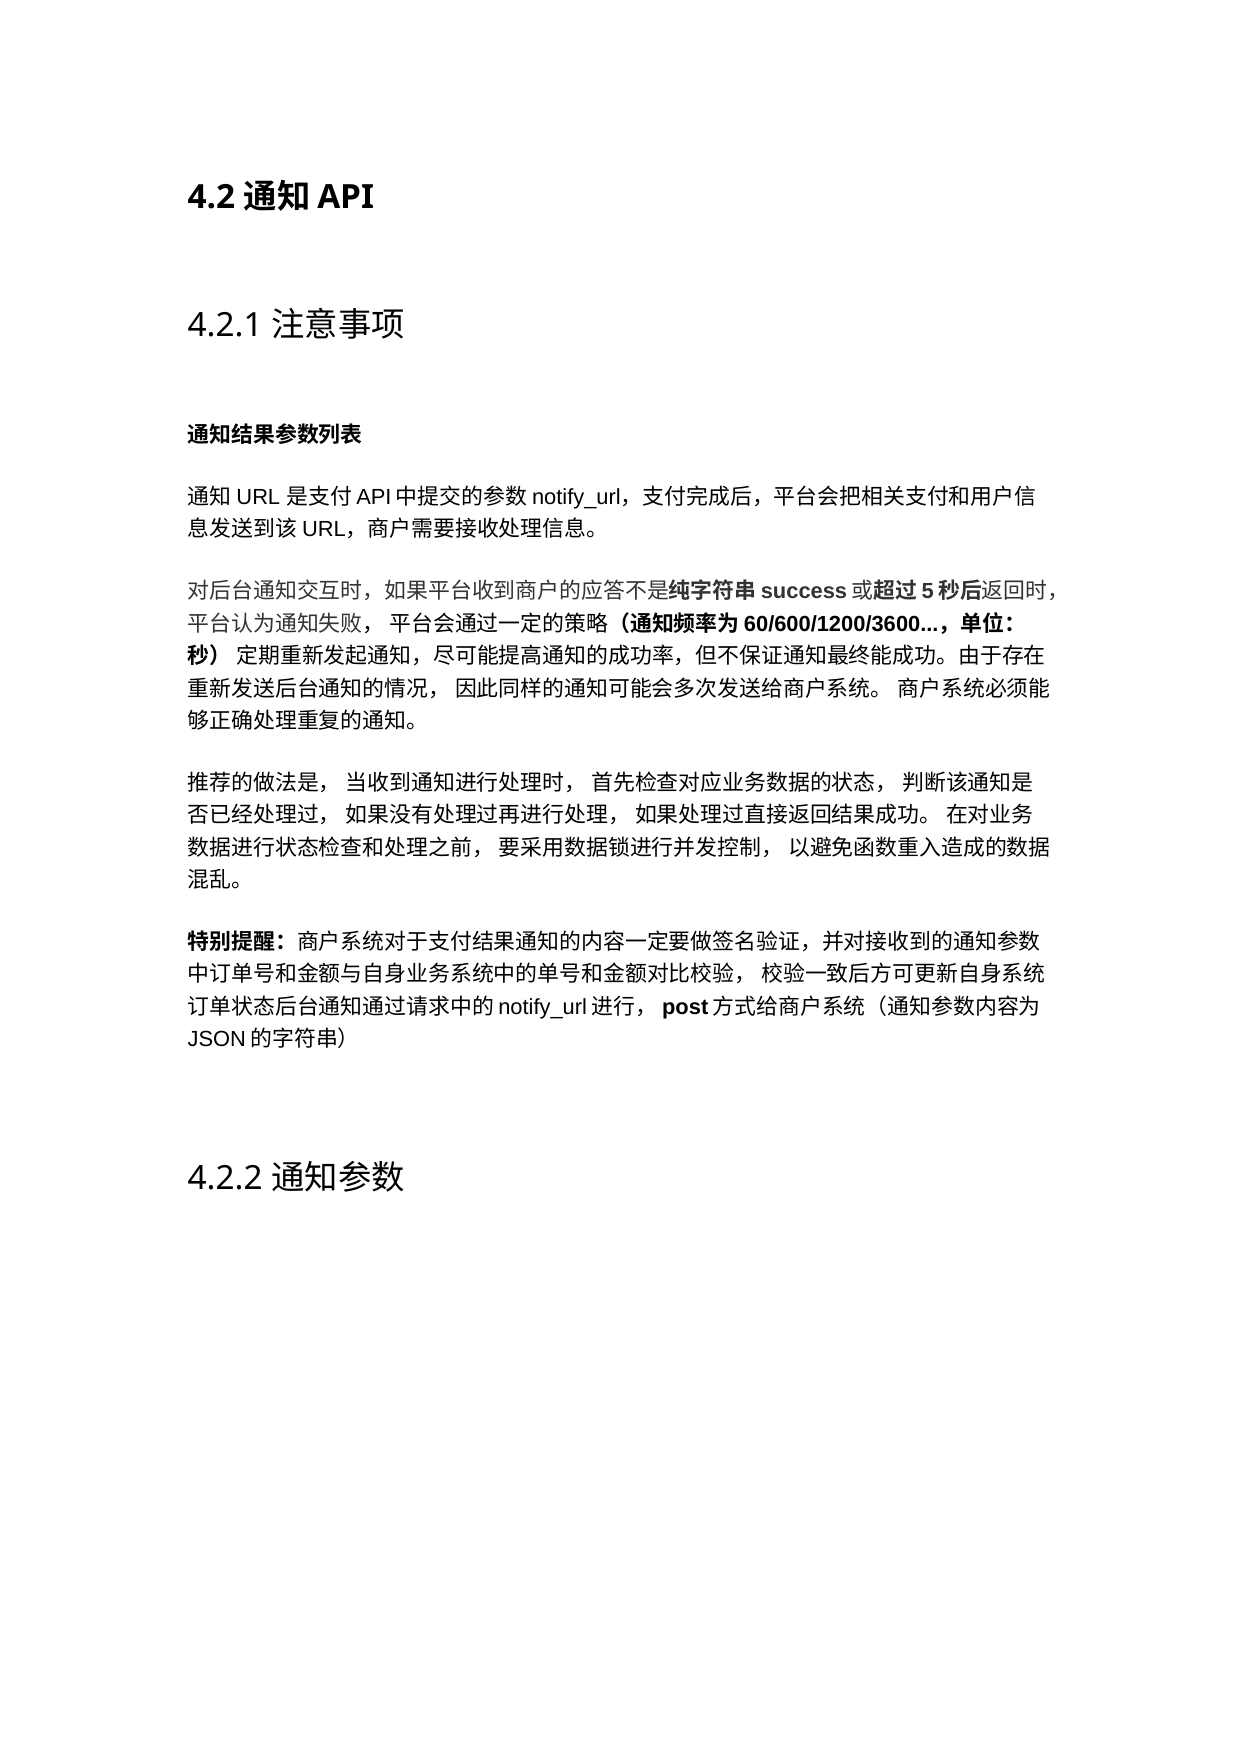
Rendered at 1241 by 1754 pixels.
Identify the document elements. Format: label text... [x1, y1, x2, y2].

subtitle 4.2.2 通知参数 [187, 1142, 1053, 1207]
subtitle 4.2 通知API [187, 162, 1053, 227]
text 特别提醒：商户系统对于支付结果通知的内容一定要做签名验证，并对接收到的通知参数中订单号和金额与自身业务系统中的单号和金额对比校验， 校验一致后方可更新自身系统订单状态后台通知通过请求中的notify_url进行， post方式给商户系统（通知参数内容为JSON的字符串） [187, 923, 1053, 1053]
text 推荐的做法是， 当收到通知进行处理时， 首先检查对应业务数据的状态， 判断该通知是否已经处理过， 如果没有处理过再进行处理， 如果处理过直接返回结果成功。 在对业务数据进行状态检查和处理之前， 要采用数据锁进行并发控制， 以避免函数重入造成的数据混乱。 [187, 764, 1053, 894]
text 通知 URL 是支付API中提交的参数 notify_url，支付完成后，平台会把相关支付和用户信息发送到该 URL，商户需要接收处理信息。 [187, 478, 1053, 543]
text 对后台通知交互时，如果平台收到商户的应答不是纯字符串success或超过5秒后返回时，平台认为通知失败， 平台会通过一定的策略（通知频率为60/600/1200/3600...，单位：秒） 定期重新发起通知，尽可能提高通知的成功率，但不保证通知最终能成功。由于存在重新发送后台通知的情况， 因此同样的通知可能会多次发送给商户系统。 商户系统必须能够正确处理重复的通知。 [187, 573, 1053, 735]
subtitle 4.2.1 注意事项 [187, 289, 1053, 354]
text 通知结果参数列表 [187, 417, 1053, 449]
